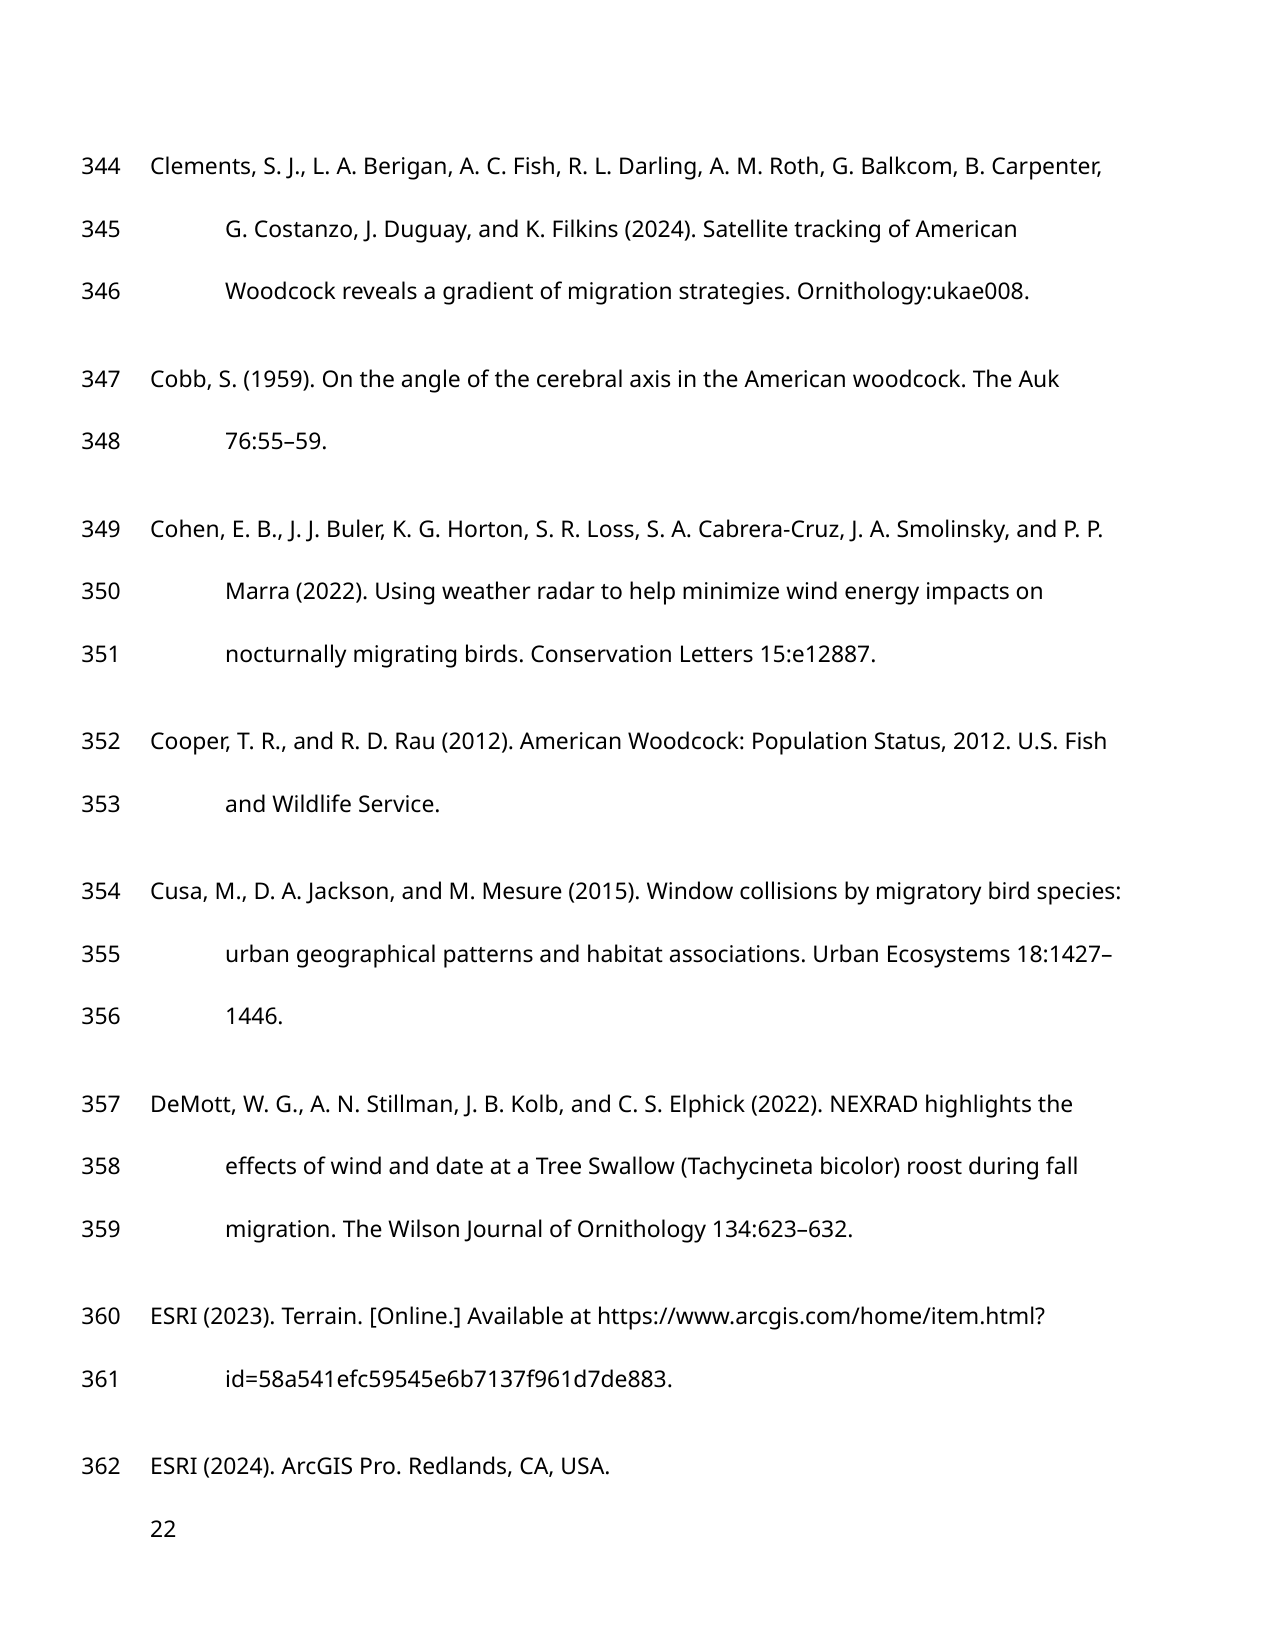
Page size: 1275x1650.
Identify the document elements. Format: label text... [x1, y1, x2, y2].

text ESRI (2023). Terrain. [Online.] Available at https://www.arcgis.com/home/item.html?id=58a541efc59545e6b7137f961d7de883. [150, 1300, 1125, 1394]
text Cooper, T. R., and R. D. Rau (2012). American Woodcock: Population Status, 2012. U.S. Fish and Wildlife Service. [150, 725, 1125, 819]
text Cohen, E. B., J. J. Buler, K. G. Horton, S. R. Loss, S. A. Cabrera-Cruz, J. A. Smolinsky, and P. P. Marra (2022). Using weather radar to help minimize wind energy impacts on nocturnally migrating birds. Conservation Letters 15:e12887. [150, 512, 1125, 669]
text Clements, S. J., L. A. Berigan, A. C. Fish, R. L. Darling, A. M. Roth, G. Balkcom, B. Carpenter, G. Costanzo, J. Duguay, and K. Filkins (2024). Satellite tracking of American Woodcock reveals a gradient of migration strategies. Ornithology:ukae008. [150, 150, 1125, 306]
text Cusa, M., D. A. Jackson, and M. Mesure (2015). Window collisions by migratory bird species: urban geographical patterns and habitat associations. Urban Ecosystems 18:1427–1446. [150, 875, 1125, 1031]
text ESRI (2024). ArcGIS Pro. Redlands, CA, USA. [150, 1450, 1125, 1481]
text DeMott, W. G., A. N. Stillman, J. B. Kolb, and C. S. Elphick (2022). NEXRAD highlights the effects of wind and date at a Tree Swallow (Tachycineta bicolor) roost during fall migration. The Wilson Journal of Ornithology 134:623–632. [150, 1087, 1125, 1244]
text Cobb, S. (1959). On the angle of the cerebral axis in the American woodcock. The Auk 76:55–59. [150, 362, 1125, 456]
